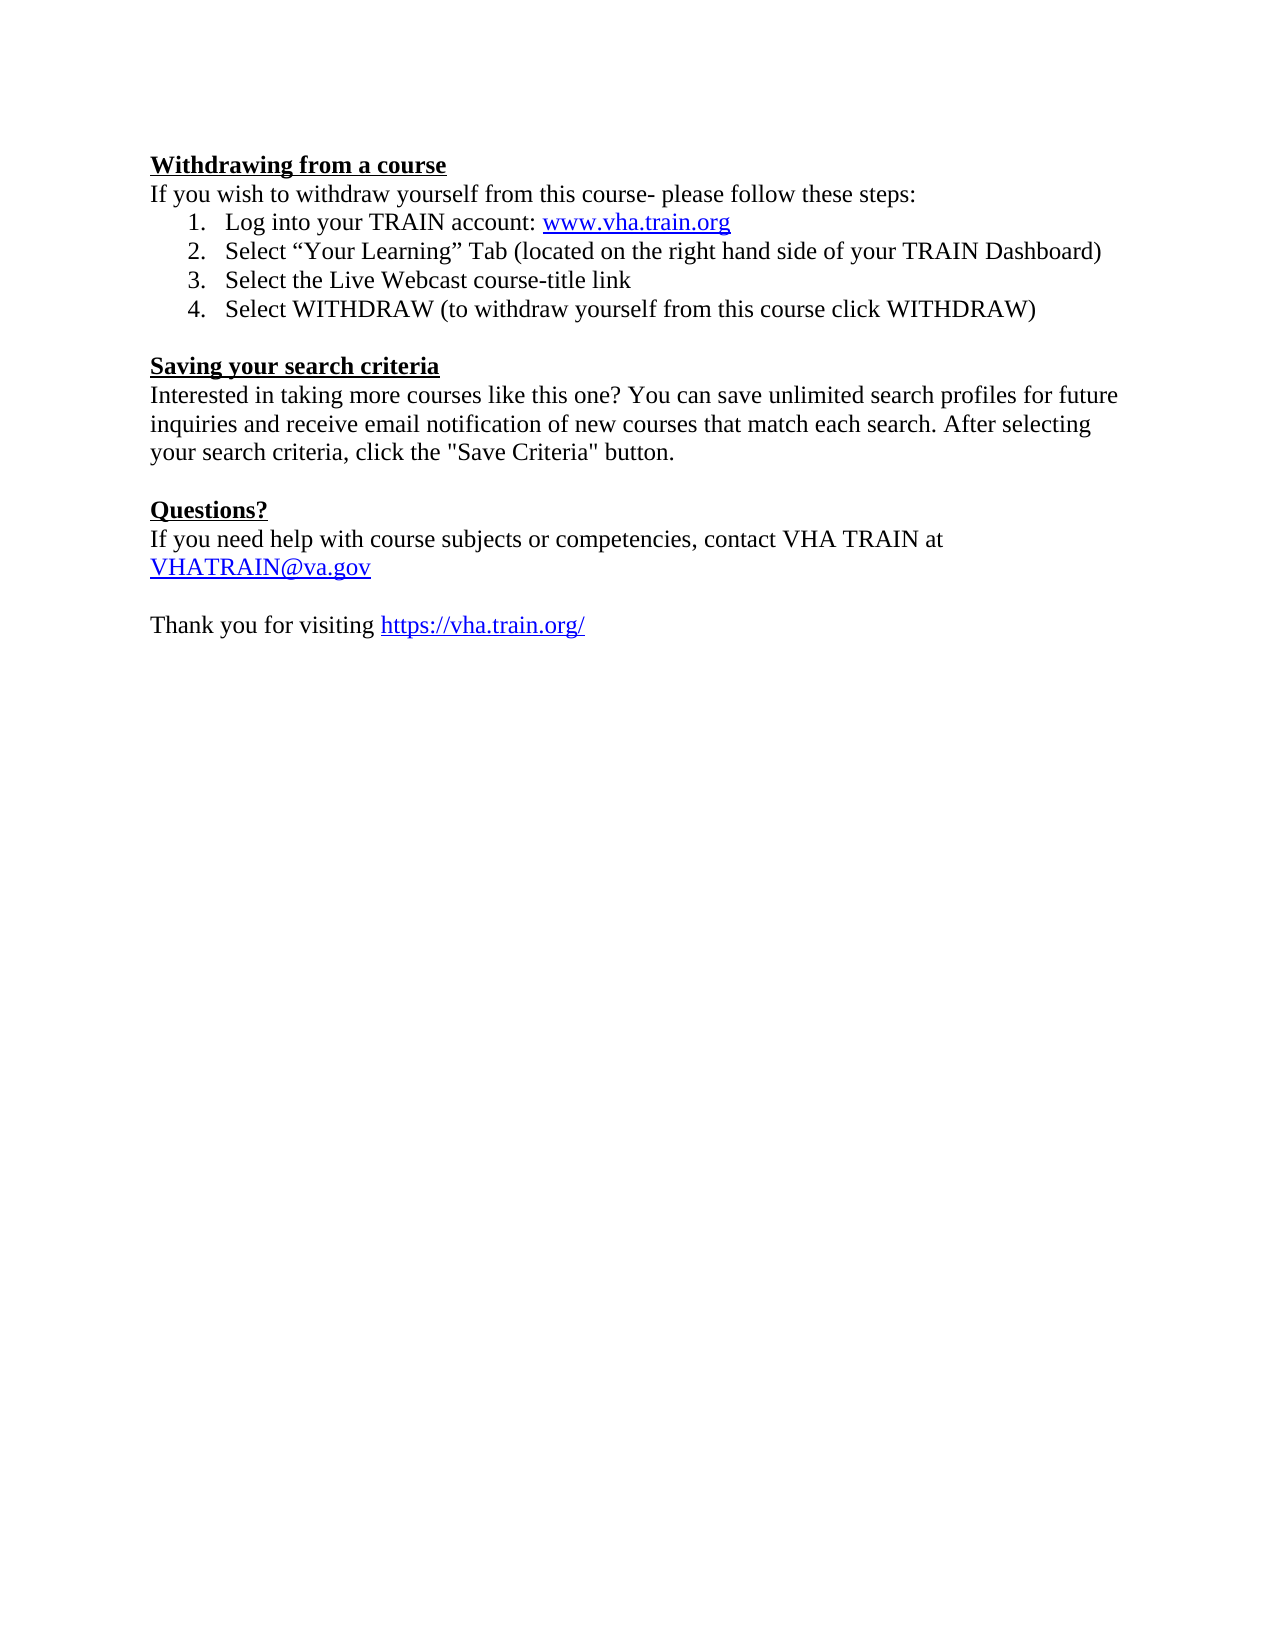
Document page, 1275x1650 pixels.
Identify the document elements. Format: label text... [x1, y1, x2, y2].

list Select “Your Learning” Tab (located on the right hand side of your TRAIN Dashboard) [187, 236, 1125, 265]
text Withdrawing from a course If you wish to withdraw yourself from this course- please follow these steps: [150, 150, 1125, 207]
list Log into your TRAIN account: www.vha.train.org [187, 207, 1125, 236]
text Saving your search criteria Interested in taking more courses like this one? You can save unlimited search profiles for future inquiries and receive email notification of new courses that match each search. After selecting your search criteria, click the "Save Criteria" button. Questions? If you need help with course subjects or competencies, contact VHA TRAIN at VHATRAIN@va.gov Thank you for visiting https://vha.train.org/ [150, 351, 1125, 639]
list Select WITHDRAW (to withdraw yourself from this course click WITHDRAW) [187, 294, 1125, 322]
list Select the Live Webcast course-title link [187, 265, 1125, 294]
